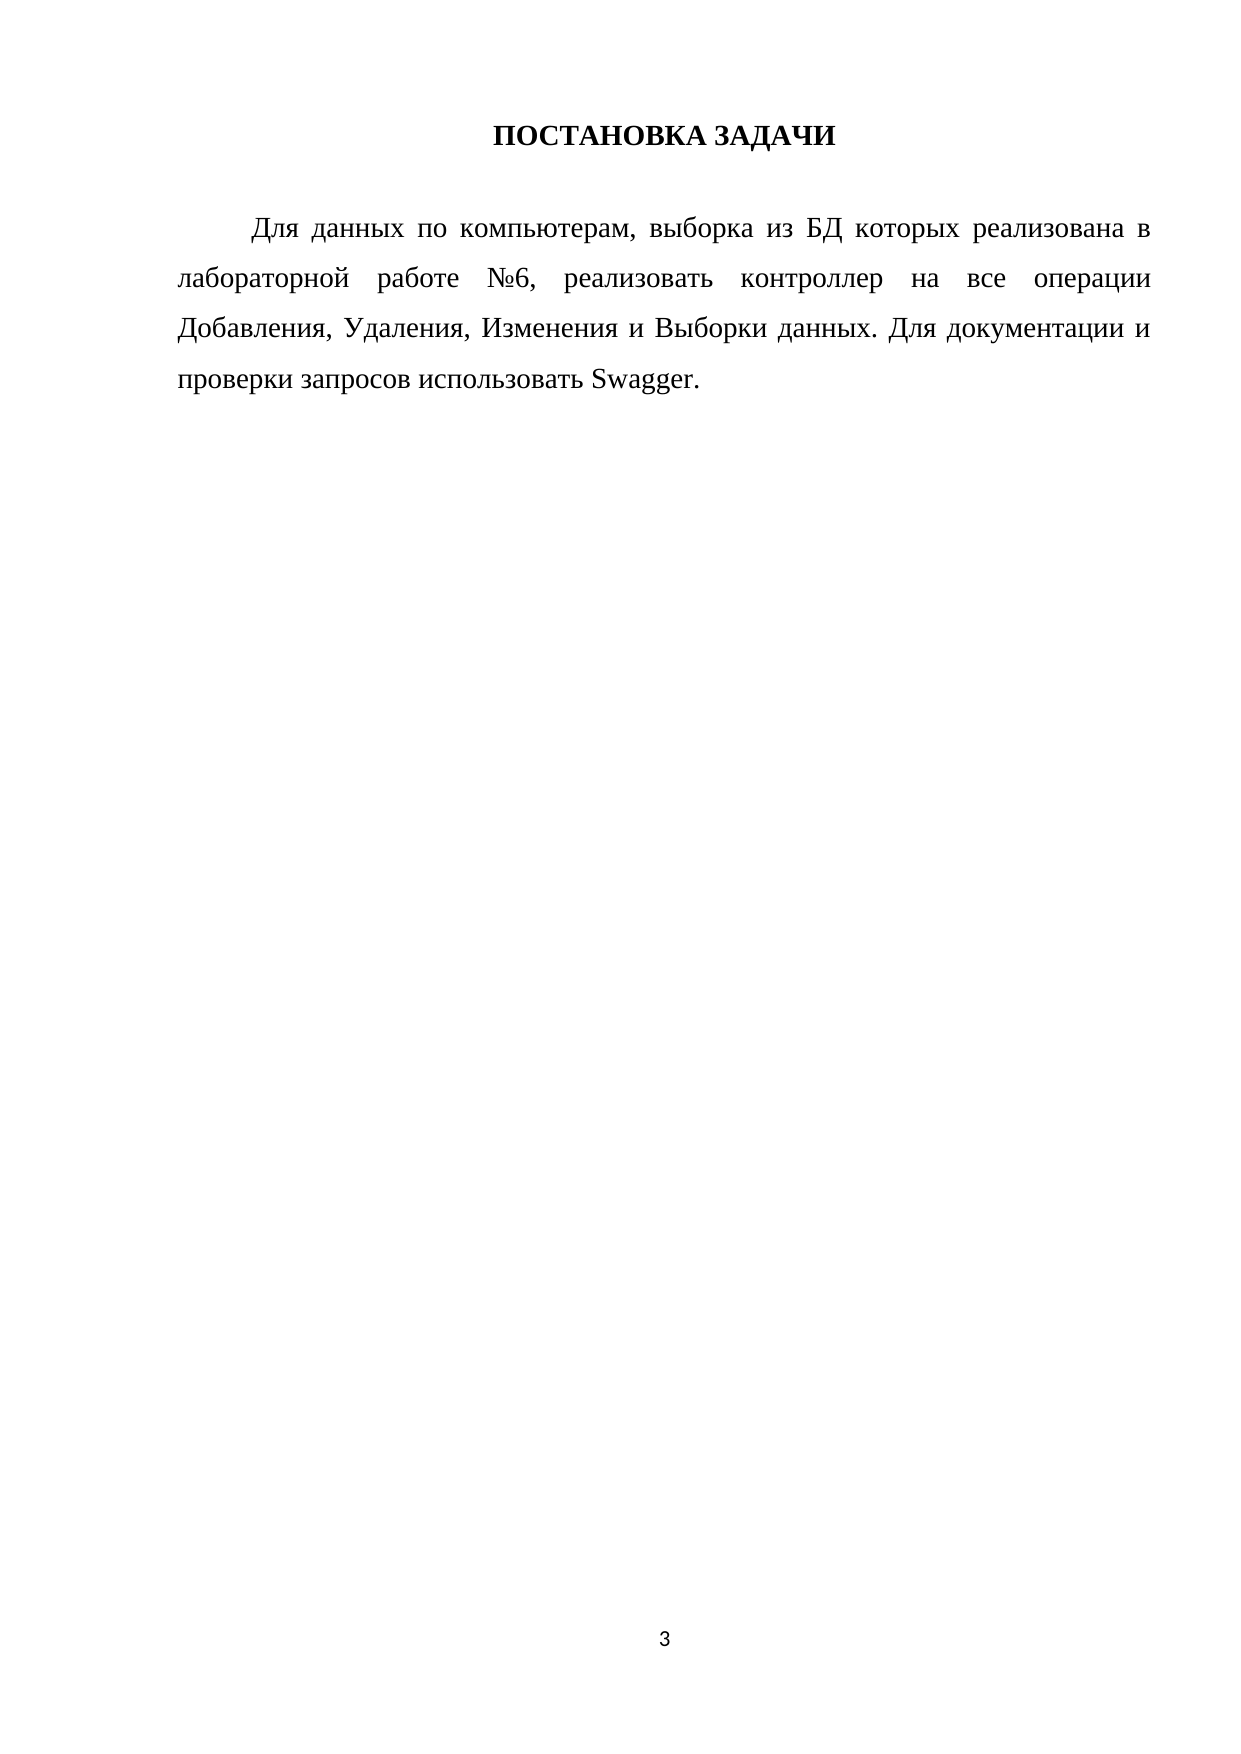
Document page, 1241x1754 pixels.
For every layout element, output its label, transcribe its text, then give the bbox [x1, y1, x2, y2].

text Для данных по компьютерам, выборка из БД которых реализована в лабораторной работе №6, реализовать контроллер на все операции Добавления, Удаления, Изменения и Выборки данных. Для документации и проверки запросов использовать Swagger. [177, 210, 1152, 394]
subtitle ПОСТАНОВКА ЗАДАЧИ [177, 118, 1152, 152]
